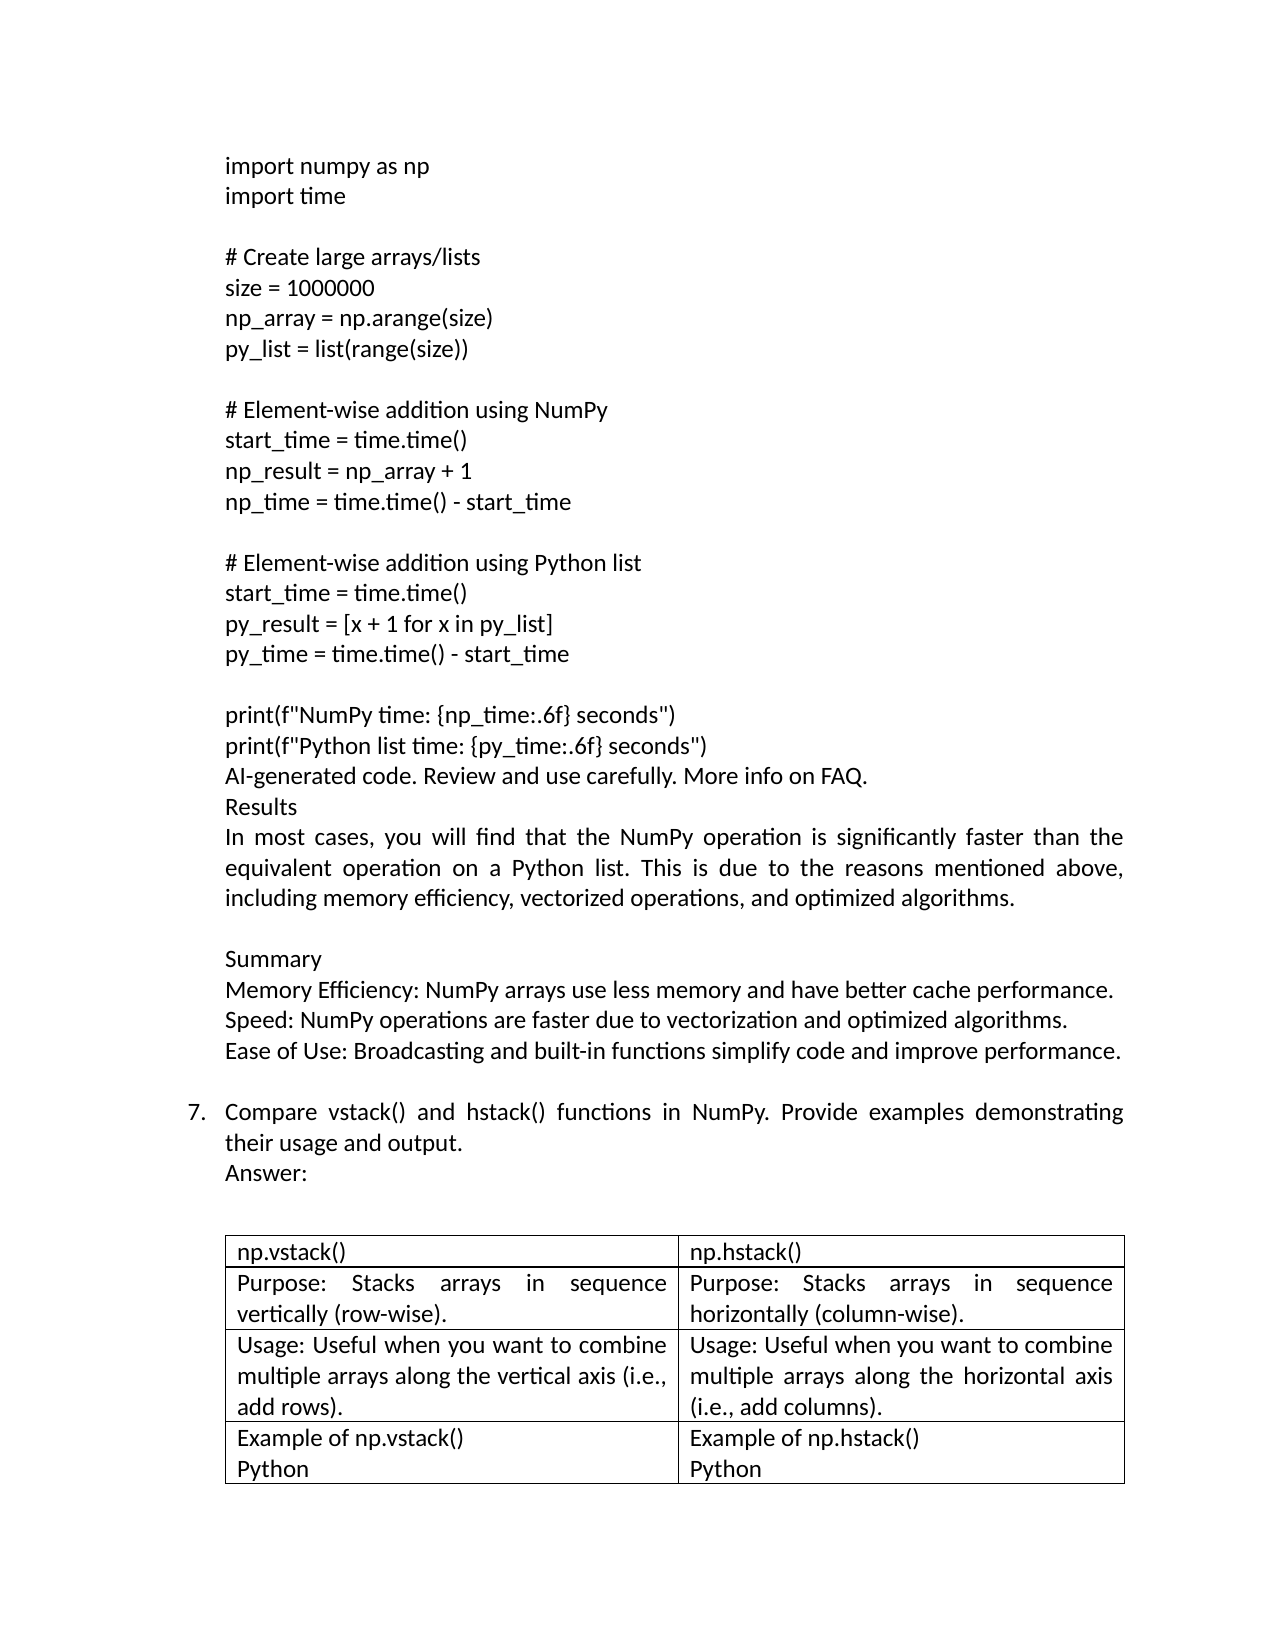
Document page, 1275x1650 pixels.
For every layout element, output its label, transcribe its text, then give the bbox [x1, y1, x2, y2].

list # Create large arrays/lists [225, 242, 1125, 272]
table_cell Usage: Useful when you want to combine multiple arrays along the horizontal axis (i.e., add columns). [679, 1330, 1124, 1421]
list # Element-wise addition using Python list [225, 547, 1125, 577]
list np_array = np.arange(size) [225, 303, 1125, 333]
list print(f"NumPy time: {np_time:.6f} seconds") [225, 699, 1125, 730]
list Answer: [225, 1157, 1125, 1188]
list Compare vstack() and hstack() functions in NumPy. Provide examples demonstrating their usage and output. [187, 1096, 1125, 1157]
table_cell Usage: Useful when you want to combine multiple arrays along the vertical axis (i.e., add rows). [226, 1330, 678, 1421]
list AI-generated code. Review and use carefully. More info on FAQ. [225, 760, 1125, 791]
list py_time = time.time() - start_time [225, 638, 1125, 669]
list start_time = time.time() [225, 577, 1125, 608]
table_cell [679, 1422, 1124, 1483]
list start_time = time.time() [225, 425, 1125, 455]
list Speed: NumPy operations are faster due to vectorization and optimized algorithms. [225, 1004, 1125, 1035]
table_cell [226, 1422, 678, 1483]
table_cell Purpose: Stacks arrays in sequence horizontally (column-wise). [679, 1268, 1124, 1328]
list Results [225, 791, 1125, 821]
table_header np.hstack() [679, 1236, 1124, 1266]
list In most cases, you will find that the NumPy operation is significantly faster than the equivalent operation on a Python list. This is due to the reasons mentioned above, including memory efficiency, vectorized operations, and optimized algorithms. [225, 821, 1125, 913]
list import time [225, 181, 1125, 211]
table_header np.vstack() [226, 1236, 678, 1266]
list Summary [225, 943, 1125, 974]
list size = 1000000 [225, 272, 1125, 303]
list Ease of Use: Broadcasting and built-in functions simplify code and improve performance. [225, 1035, 1125, 1066]
list np_result = np_array + 1 [225, 455, 1125, 486]
list import numpy as np [225, 150, 1125, 181]
list Memory Efficiency: NumPy arrays use less memory and have better cache performance. [225, 974, 1125, 1004]
list py_result = [x + 1 for x in py_list] [225, 608, 1125, 638]
list np_time = time.time() - start_time [225, 486, 1125, 516]
list # Element-wise addition using NumPy [225, 394, 1125, 425]
list py_list = list(range(size)) [225, 333, 1125, 364]
table_cell Purpose: Stacks arrays in sequence vertically (row-wise). [226, 1268, 678, 1328]
list print(f"Python list time: {py_time:.6f} seconds") [225, 730, 1125, 760]
